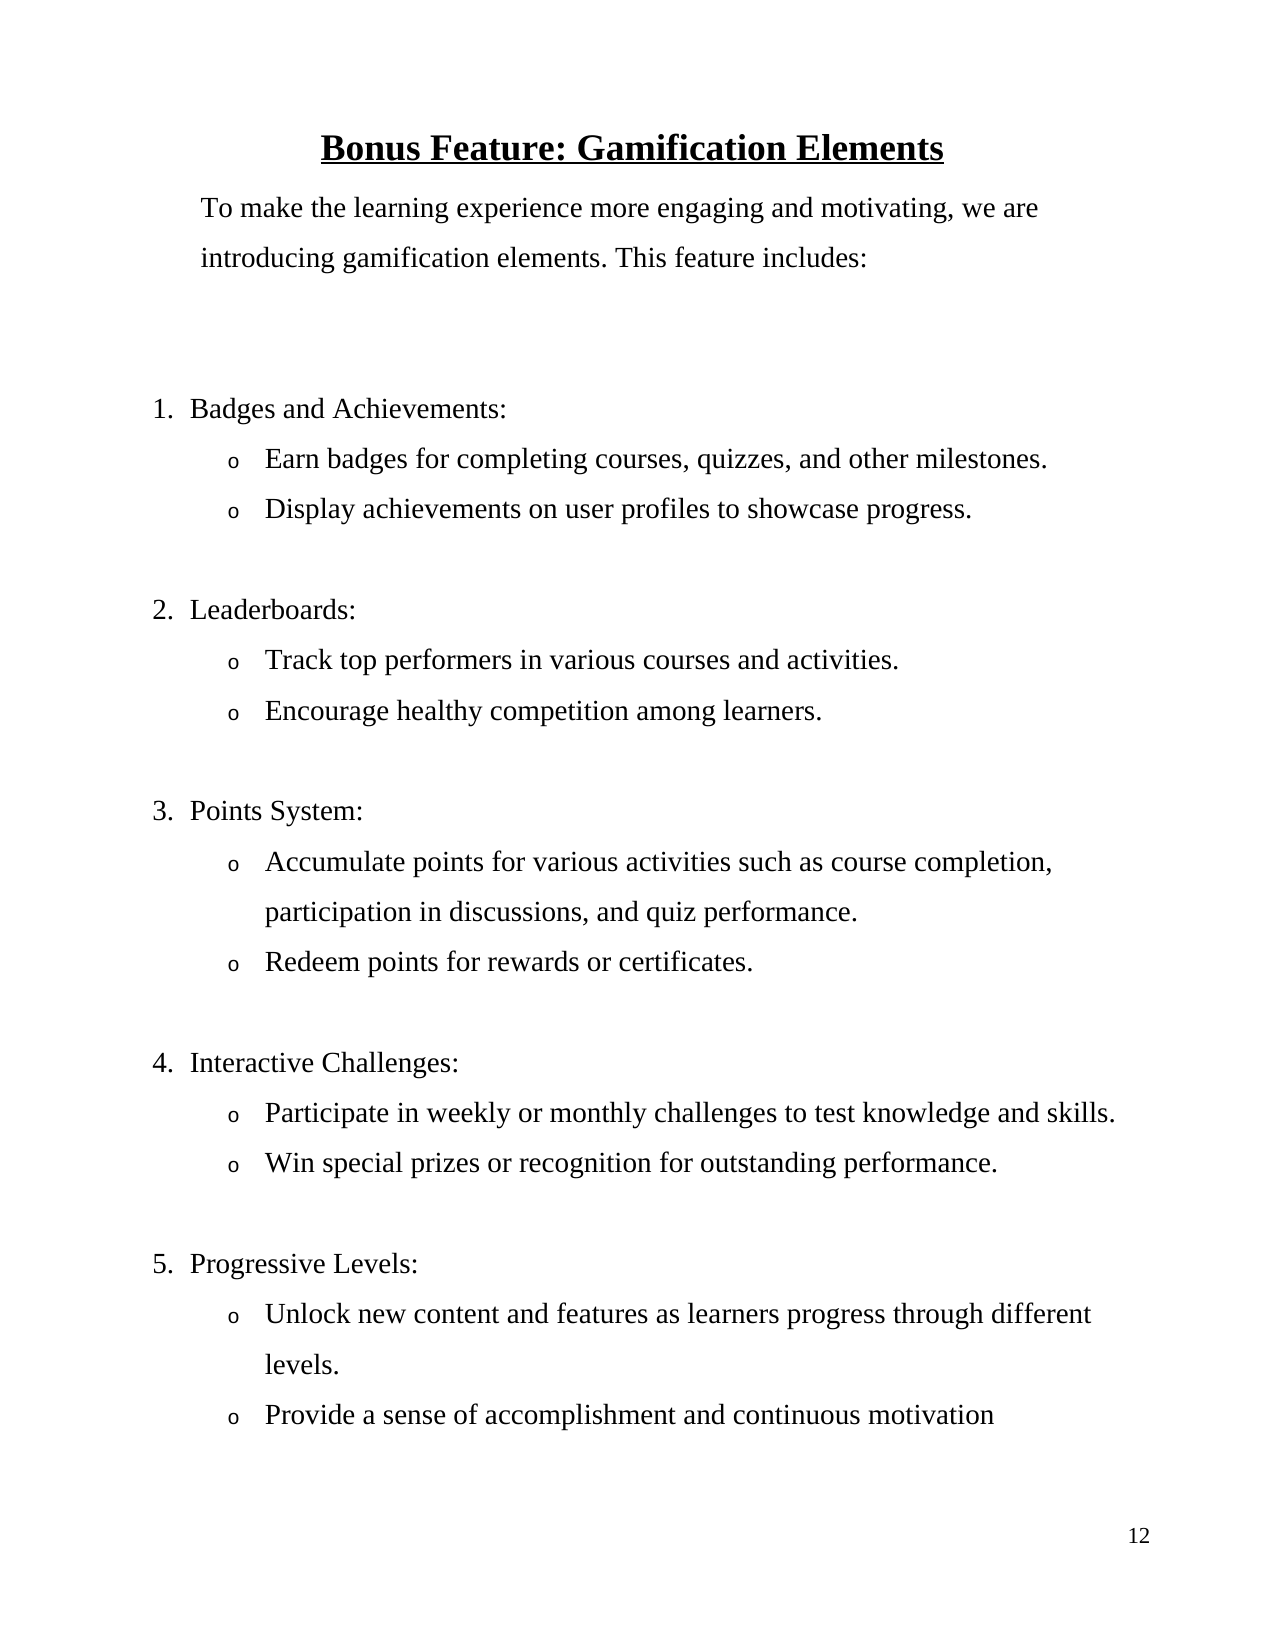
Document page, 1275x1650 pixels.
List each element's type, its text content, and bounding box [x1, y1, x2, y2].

subtitle Bonus Feature: Gamification Elements [114, 125, 1150, 168]
subtitle Provide a sense of accomplishment and continuous motivation [227, 1397, 1150, 1431]
subtitle Leaderboards: [152, 592, 1150, 626]
subtitle Badges and Achievements: [152, 391, 1150, 424]
subtitle Points System: [152, 793, 1150, 827]
subtitle Accumulate points for various activities such as course completion, participation in discussions, and quiz performance. [227, 844, 1150, 928]
subtitle Interactive Challenges: [152, 1045, 1150, 1078]
subtitle Encourage healthy competition among learners. [227, 693, 1150, 726]
subtitle Progressive Levels: [152, 1246, 1150, 1280]
subtitle Participate in weekly or monthly challenges to test knowledge and skills. [227, 1095, 1150, 1129]
subtitle Track top performers in various courses and activities. [227, 642, 1150, 676]
subtitle Redeem points for rewards or certificates. [227, 944, 1150, 978]
subtitle To make the learning experience more engaging and motivating, we are introducing gamification elements. This feature includes: [200, 190, 1150, 273]
subtitle Earn badges for completing courses, quizzes, and other milestones. [227, 441, 1150, 475]
subtitle Win special prizes or recognition for outstanding performance. [227, 1146, 1150, 1179]
subtitle Unlock new content and features as learners progress through different levels. [227, 1297, 1150, 1380]
subtitle Display achievements on user profiles to showcase progress. [227, 492, 1150, 525]
